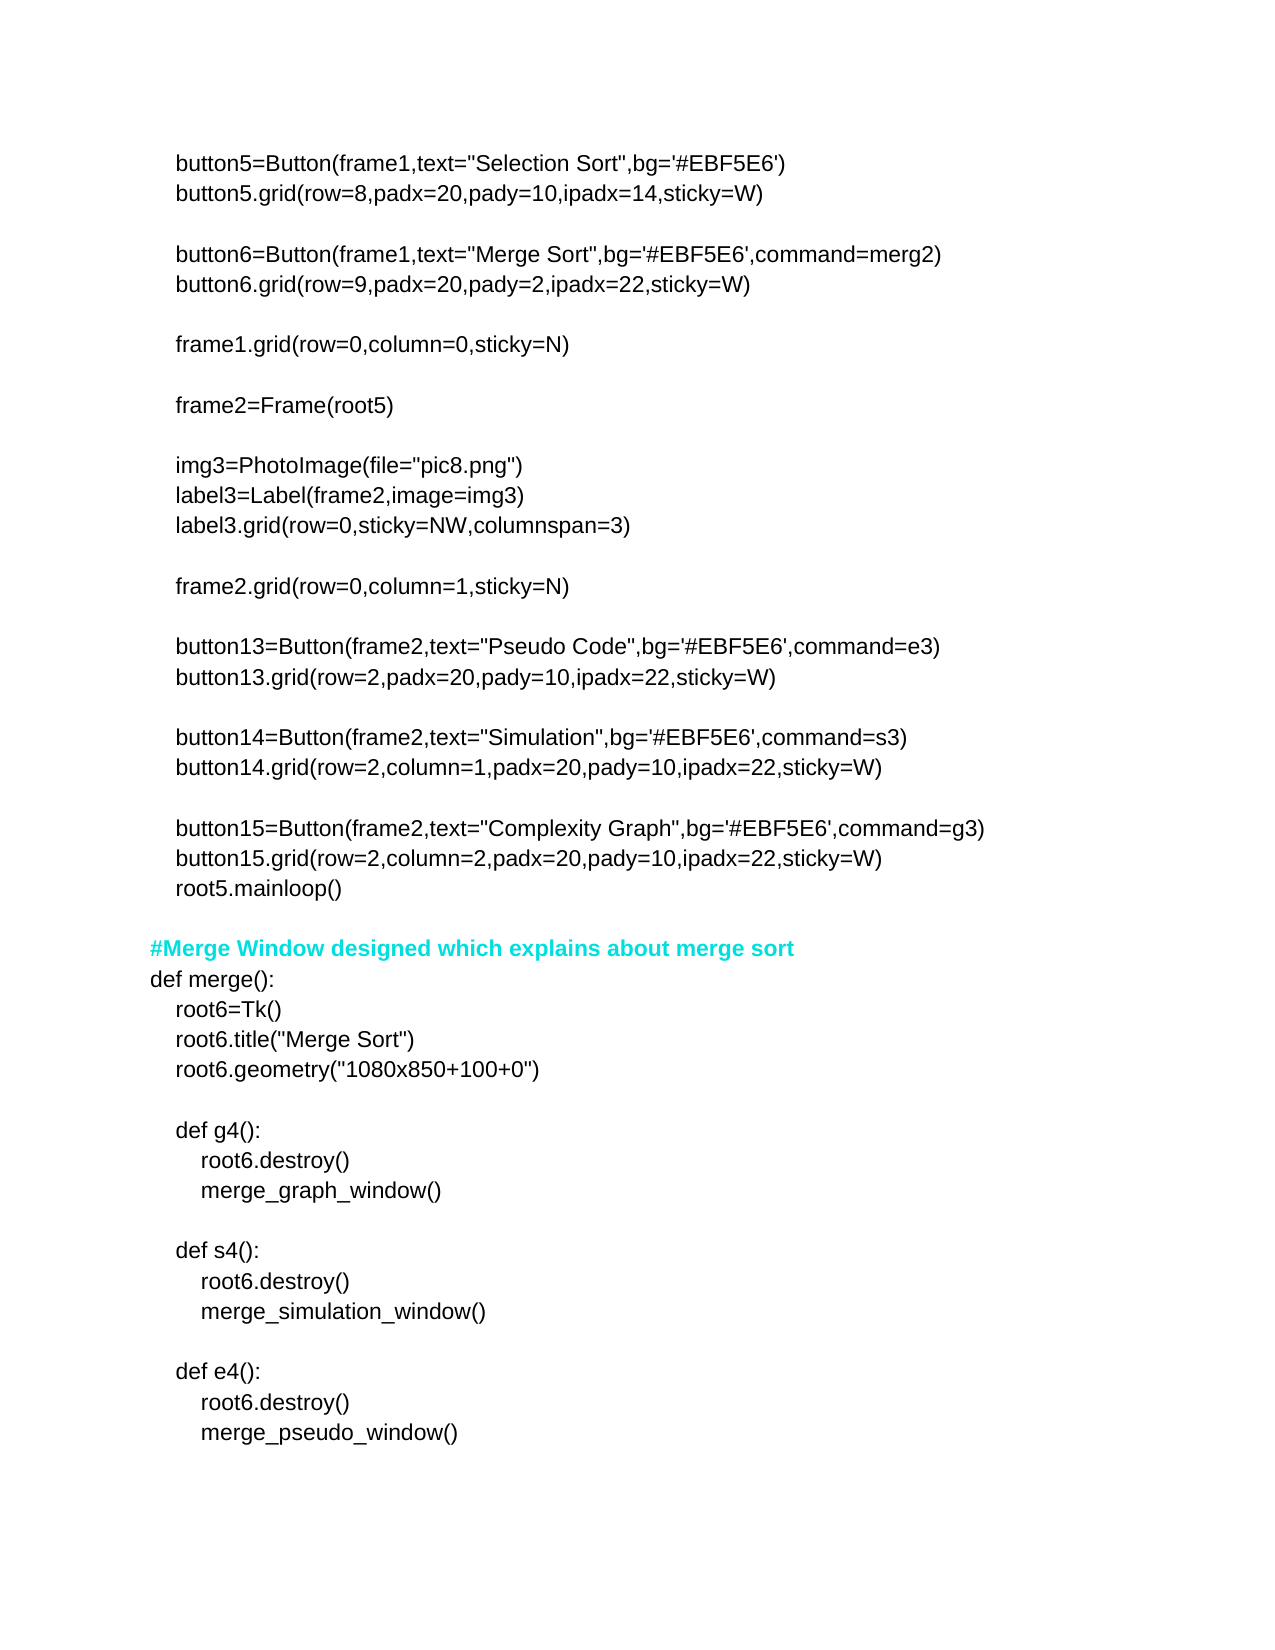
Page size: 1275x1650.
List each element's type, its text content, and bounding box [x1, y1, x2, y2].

text button6=Button(frame1,text="Merge Sort",bg='#EBF5E6',command=merg2) [150, 241, 1125, 267]
text button13=Button(frame2,text="Pseudo Code",bg='#EBF5E6',command=e3) [150, 633, 1125, 660]
text merge_graph_window() [150, 1177, 1125, 1203]
text root5.mainloop() [150, 875, 1125, 901]
text label3=Label(frame2,image=img3) [150, 482, 1125, 509]
text def merge(): [150, 966, 1125, 992]
text def g4(): [150, 1117, 1125, 1143]
text def e4(): [150, 1358, 1125, 1385]
text button6.grid(row=9,padx=20,pady=2,ipadx=22,sticky=W) [150, 271, 1125, 297]
text root6.destroy() [150, 1388, 1125, 1415]
text def s4(): [150, 1237, 1125, 1264]
text button14.grid(row=2,column=1,padx=20,pady=10,ipadx=22,sticky=W) [150, 754, 1125, 781]
text button15=Button(frame2,text="Complexity Graph",bg='#EBF5E6',command=g3) [150, 814, 1125, 841]
text merge_simulation_window() [150, 1298, 1125, 1324]
text merge_pseudo_window() [150, 1419, 1125, 1445]
text label3.grid(row=0,sticky=NW,columnspan=3) [150, 512, 1125, 539]
text root6=Tk() [150, 996, 1125, 1022]
text root6.title("Merge Sort") [150, 1026, 1125, 1052]
text button5=Button(frame1,text="Selection Sort",bg='#EBF5E6') [150, 150, 1125, 176]
text #Merge Window designed which explains about merge sort [150, 935, 1125, 962]
text frame2.grid(row=0,column=1,sticky=N) [150, 573, 1125, 599]
text button5.grid(row=8,padx=20,pady=10,ipadx=14,sticky=W) [150, 180, 1125, 207]
text button14=Button(frame2,text="Simulation",bg='#EBF5E6',command=s3) [150, 724, 1125, 750]
text frame1.grid(row=0,column=0,sticky=N) [150, 331, 1125, 358]
text root6.geometry("1080x850+100+0") [150, 1056, 1125, 1083]
text root6.destroy() [150, 1147, 1125, 1173]
text img3=PhotoImage(file="pic8.png") [150, 452, 1125, 478]
text button13.grid(row=2,padx=20,pady=10,ipadx=22,sticky=W) [150, 663, 1125, 690]
text frame2=Frame(root5) [150, 392, 1125, 418]
text root6.destroy() [150, 1268, 1125, 1294]
text button15.grid(row=2,column=2,padx=20,pady=10,ipadx=22,sticky=W) [150, 845, 1125, 871]
